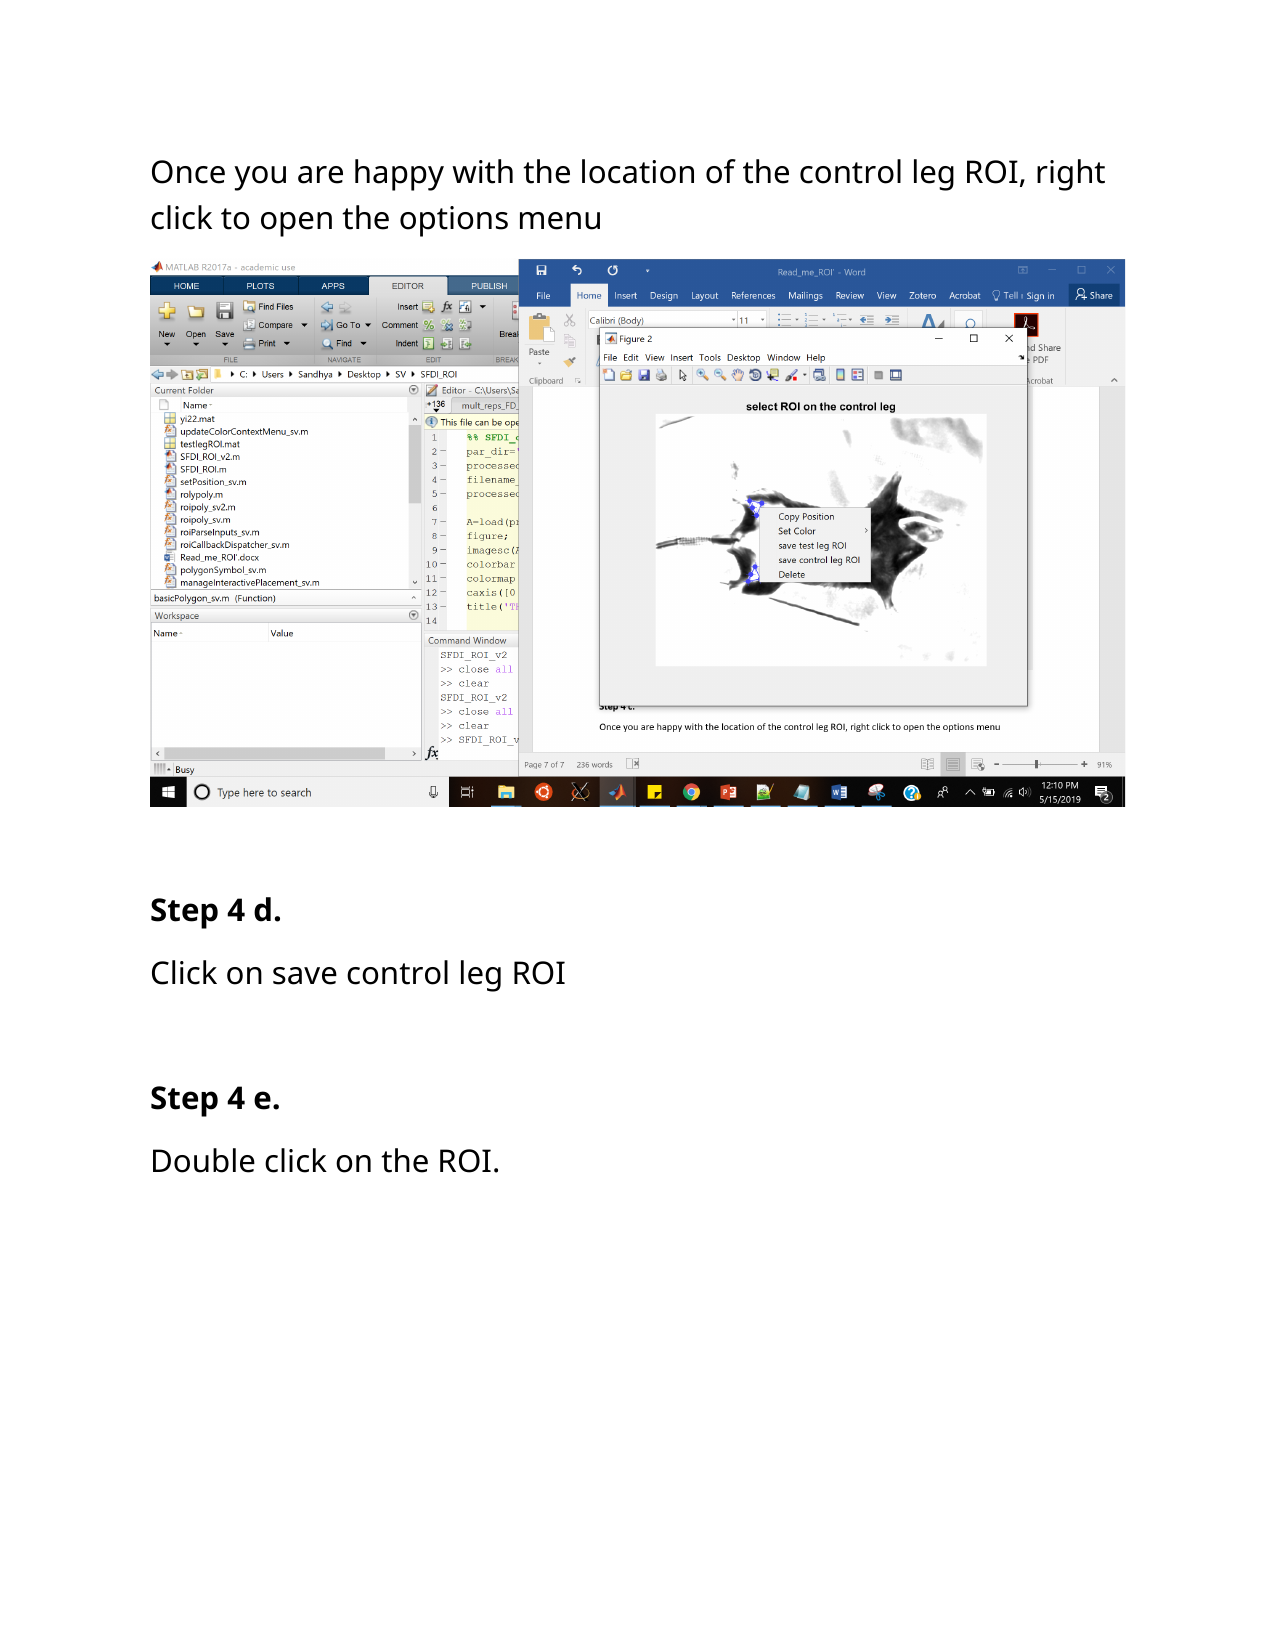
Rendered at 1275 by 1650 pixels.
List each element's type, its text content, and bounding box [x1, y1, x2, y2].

text Step 4 e. [150, 1076, 1125, 1119]
text Double click on the ROI. [150, 1139, 1125, 1181]
text Click on save control leg ROI [150, 951, 1125, 994]
text Step 4 d. [150, 888, 1125, 931]
text Once you are happy with the location of the control leg ROI, right click to open the options menu [150, 150, 1125, 238]
picture [150, 258, 1125, 807]
